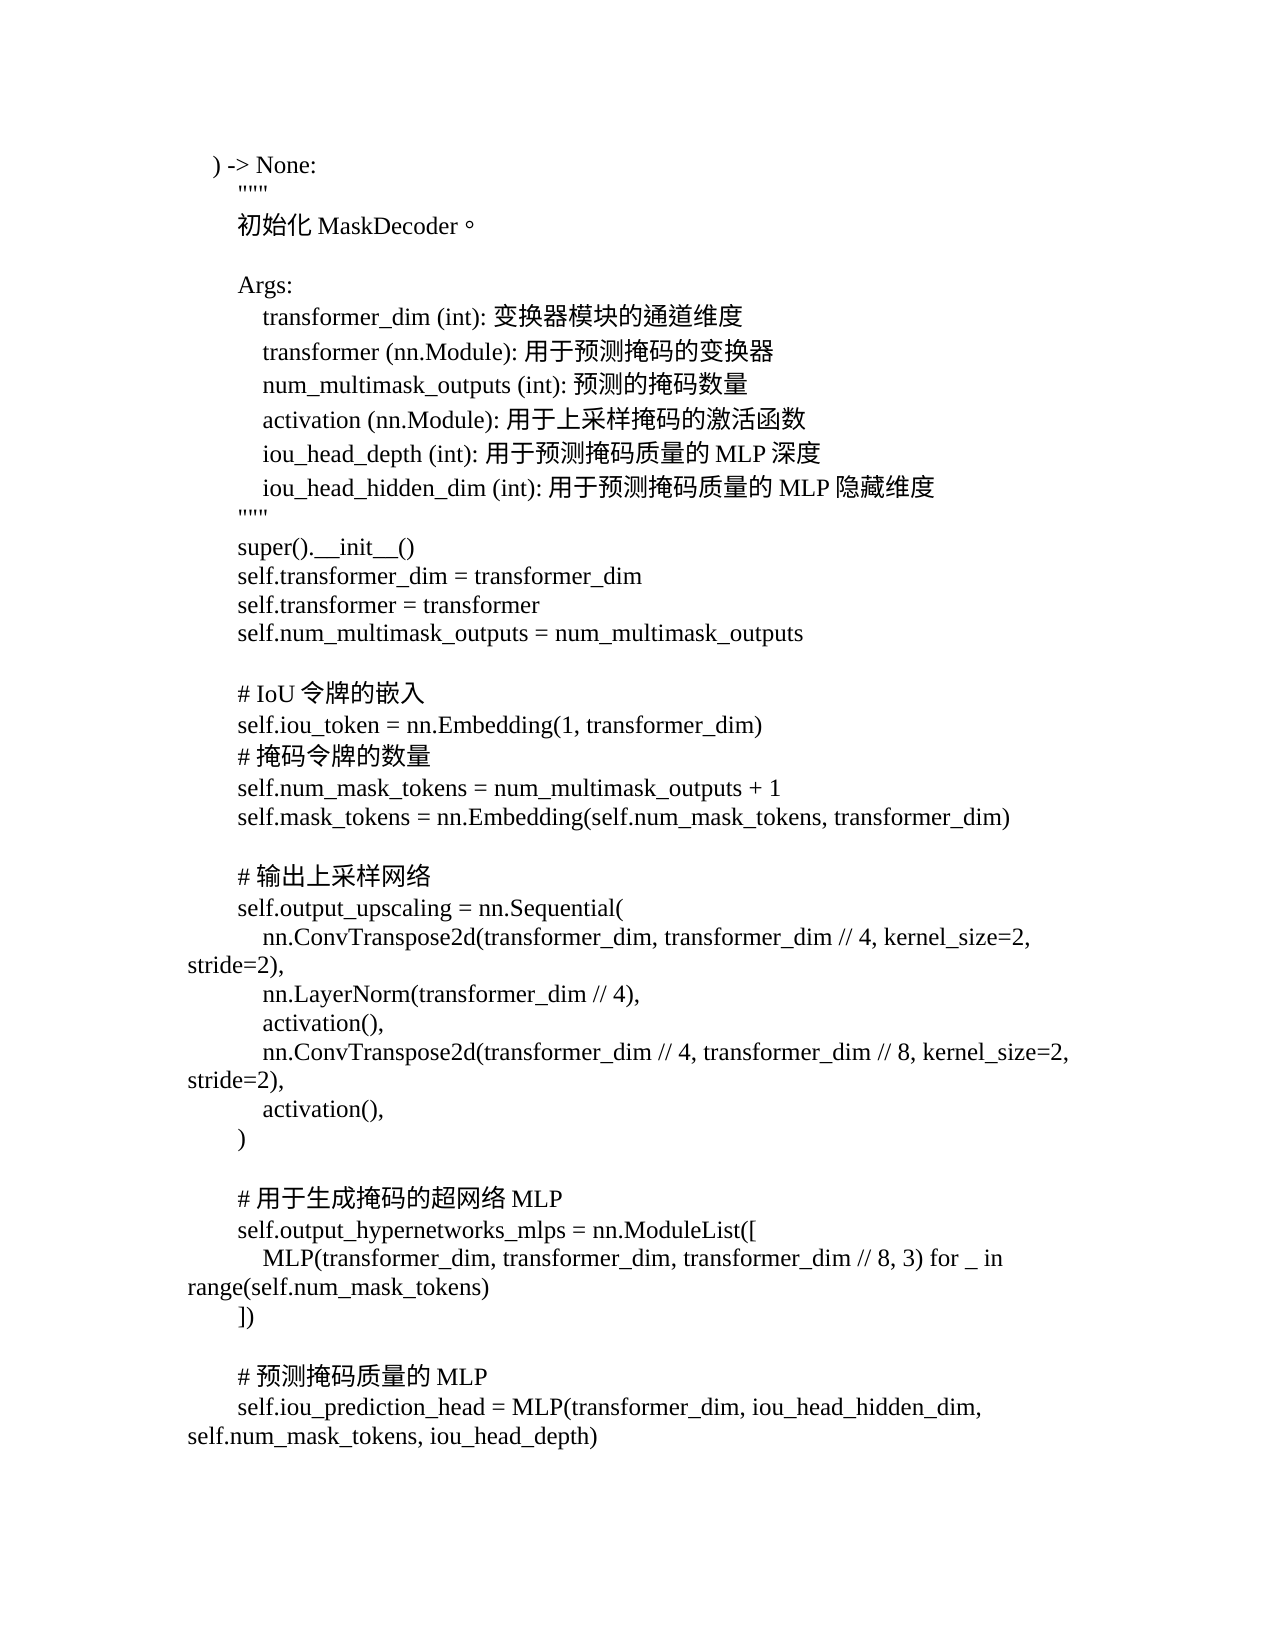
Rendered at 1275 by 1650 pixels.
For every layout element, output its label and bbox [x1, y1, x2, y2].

text [187, 150, 1087, 1479]
